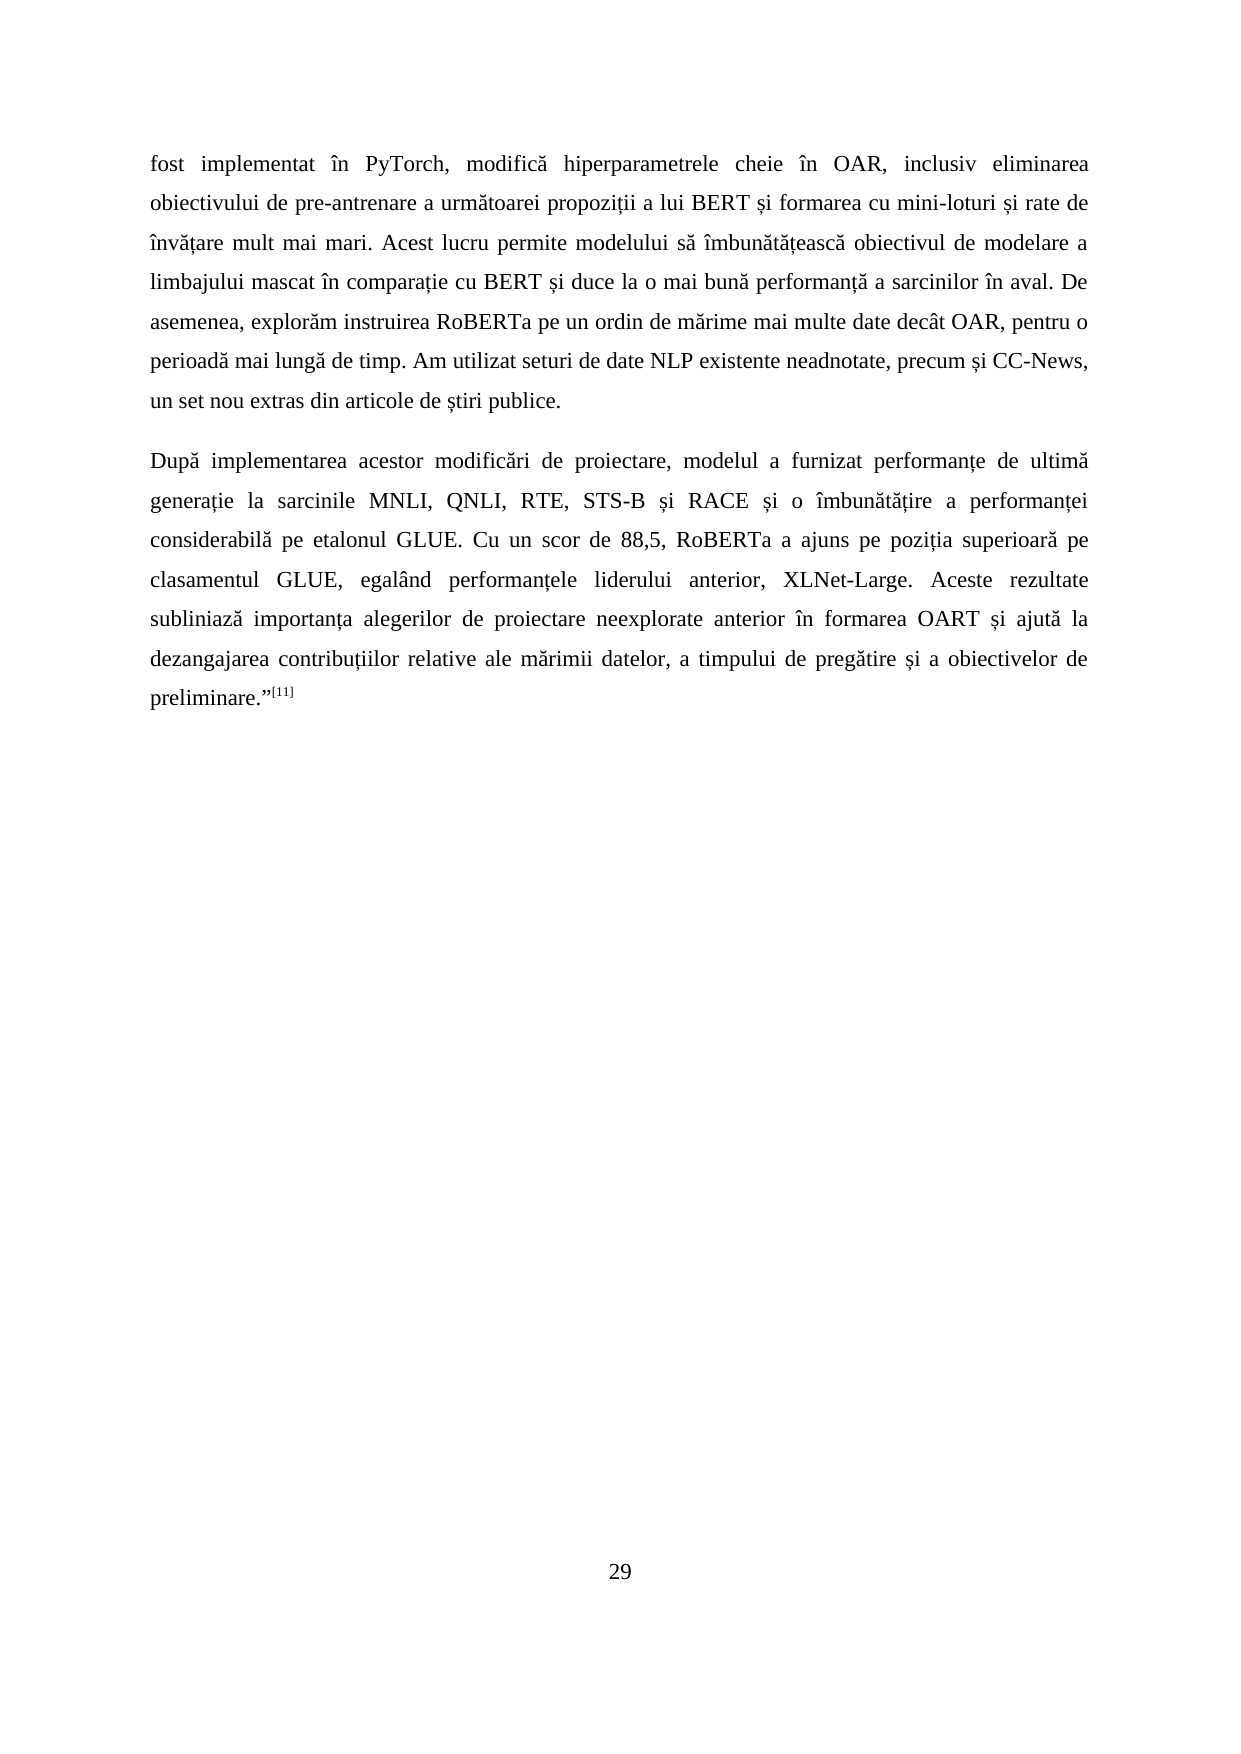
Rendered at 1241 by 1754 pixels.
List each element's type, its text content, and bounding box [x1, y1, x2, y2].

text După implementarea acestor modificări de proiectare, modelul a furnizat performanțe de ultimă generație la sarcinile MNLI, QNLI, RTE, STS-B și RACE și o îmbunătățire a performanței considerabilă pe etalonul GLUE. Cu un scor de 88,5, RoBERTa a ajuns pe poziția superioară pe clasamentul GLUE, egalând performanțele liderului anterior, XLNet-Large. Aceste rezultate subliniază importanța alegerilor de proiectare neexplorate anterior în formarea OART și ajută la dezangajarea contribuțiilor relative ale mărimii datelor, a timpului de pregătire și a obiectivelor de preliminare.”[11] [150, 447, 1090, 710]
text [150, 150, 1090, 413]
